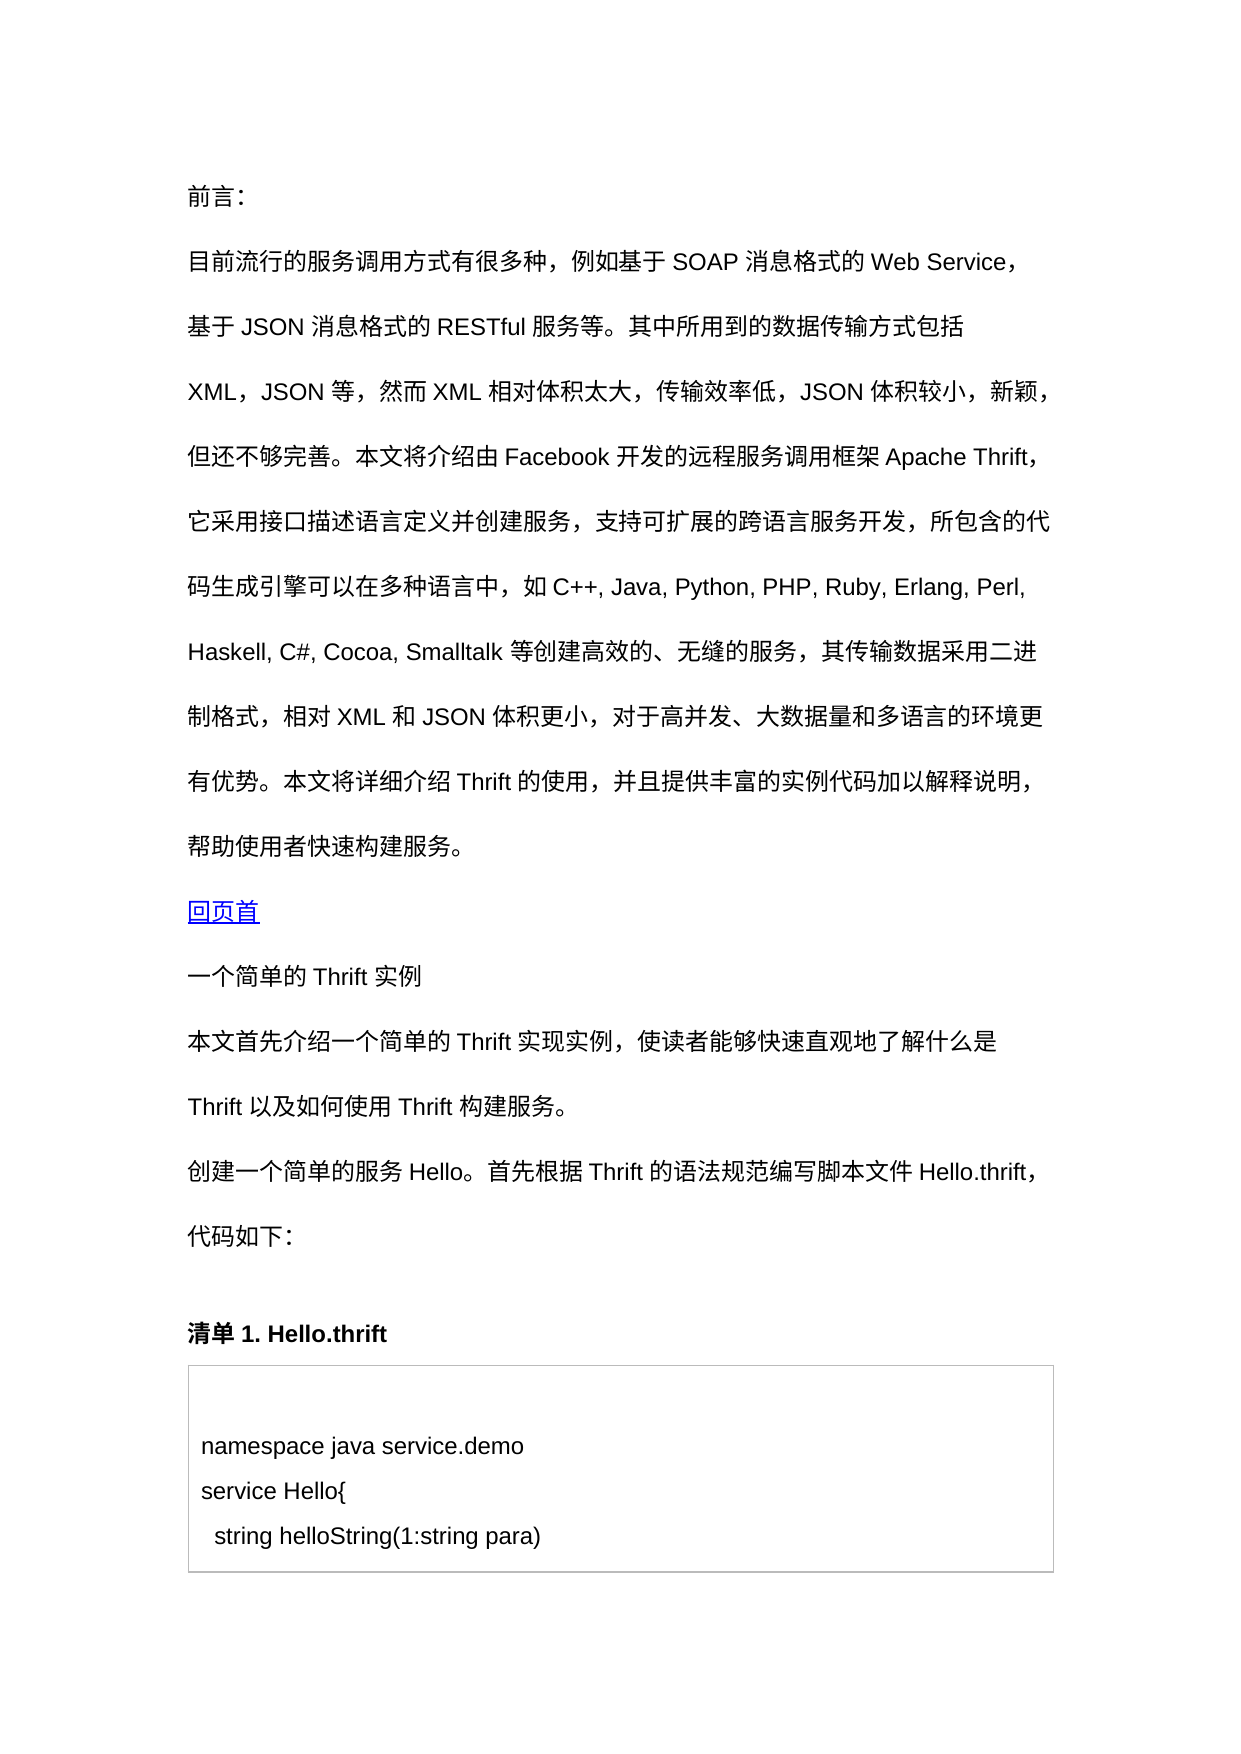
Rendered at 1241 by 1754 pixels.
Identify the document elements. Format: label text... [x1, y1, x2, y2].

text 本文首先介绍一个简单的 Thrift 实现实例，使读者能够快速直观地了解什么是 Thrift 以及如何使用 Thrift 构建服务。 [187, 1007, 1053, 1137]
text 创建一个简单的服务 Hello。首先根据 Thrift 的语法规范编写脚本文件 Hello.thrift，代码如下： [187, 1137, 1053, 1267]
text 目前流行的服务调用方式有很多种，例如基于 SOAP 消息格式的 Web Service，基于 JSON 消息格式的 RESTful 服务等。其中所用到的数据传输方式包括 XML，JSON 等，然而 XML 相对体积太大，传输效率低，JSON 体积较小，新颖，但还不够完善。本文将介绍由 Facebook 开发的远程服务调用框架 Apache Thrift，它采用接口描述语言定义并创建服务，支持可扩展的跨语言服务开发，所包含的代码生成引擎可以在多种语言中，如 C++, Java, Python, PHP, Ruby, Erlang, Perl, Haskell, C#, Cocoa, Smalltalk 等创建高效的、无缝的服务，其传输数据采用二进制格式，相对 XML 和 JSON 体积更小，对于高并发、大数据量和多语言的环境更有优势。本文将详细介绍 Thrift 的使用，并且提供丰富的实例代码加以解释说明，帮助使用者快速构建服务。 [187, 227, 1053, 877]
text 回页首 [187, 877, 1053, 942]
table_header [189, 1366, 1053, 1571]
text 清单 1. Hello.thrift [187, 1267, 1053, 1364]
text 一个简单的 Thrift 实例 [187, 942, 1053, 1007]
text 前言： [187, 162, 1053, 227]
